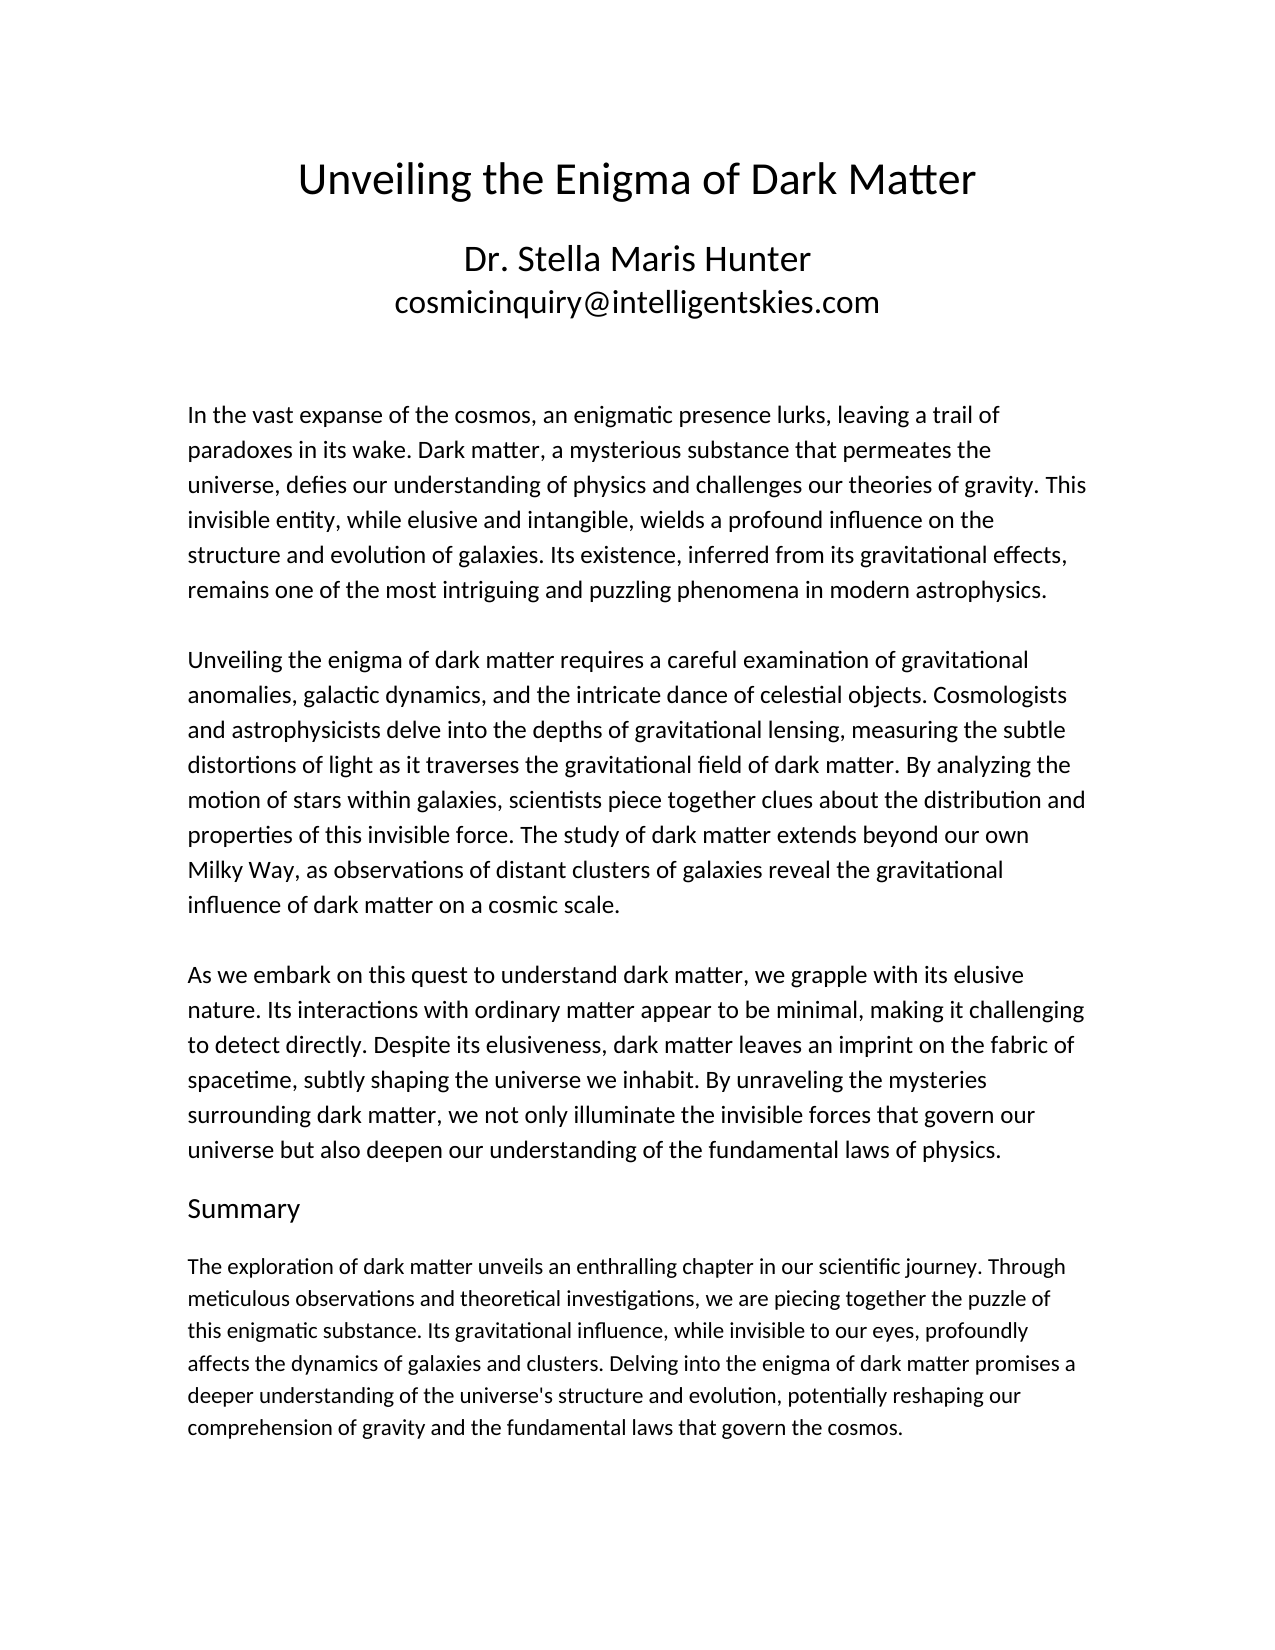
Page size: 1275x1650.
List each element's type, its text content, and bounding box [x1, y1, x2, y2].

text The exploration of dark matter unveils an enthralling chapter in our scientific journey. Through meticulous observations and theoretical investigations, we are piecing together the puzzle of this enigmatic substance. Its gravitational influence, while invisible to our eyes, profoundly affects the dynamics of galaxies and clusters. Delving into the enigma of dark matter promises a deeper understanding of the universe's structure and evolution, potentially reshaping our comprehension of gravity and the fundamental laws that govern the cosmos. [187, 1252, 1087, 1441]
text In the vast expanse of the cosmos, an enigmatic presence lurks, leaving a trail of paradoxes in its wake. Dark matter, a mysterious substance that permeates the universe, defies our understanding of physics and challenges our theories of gravity. This invisible entity, while elusive and intangible, wields a profound influence on the structure and evolution of galaxies. Its existence, inferred from its gravitational effects, remains one of the most intriguing and puzzling phenomena in modern astrophysics. Unveiling the enigma of dark matter requires a careful examination of gravitational anomalies, galactic dynamics, and the intricate dance of celestial objects. Cosmologists and astrophysicists delve into the depths of gravitational lensing, measuring the subtle distortions of light as it traverses the gravitational field of dark matter. By analyzing the motion of stars within galaxies, scientists piece together clues about the distribution and properties of this invisible force. The study of dark matter extends beyond our own Milky Way, as observations of distant clusters of galaxies reveal the gravitational influence of dark matter on a cosmic scale. As we embark on this quest to understand dark matter, we grapple with its elusive nature. Its interactions with ordinary matter appear to be minimal, making it challenging to detect directly. Despite its elusiveness, dark matter leaves an imprint on the fabric of spacetime, subtly shaping the universe we inhabit. By unraveling the mysteries surrounding dark matter, we not only illuminate the invisible forces that govern our universe but also deepen our understanding of the fundamental laws of physics. [187, 399, 1087, 1165]
text Dr. Stella Maris Hunter [187, 235, 1087, 281]
text Unveiling the Enigma of Dark Matter [187, 150, 1087, 206]
text Summary [187, 1190, 1087, 1226]
text cosmicinquiry@intelligentskies.com [187, 281, 1087, 322]
